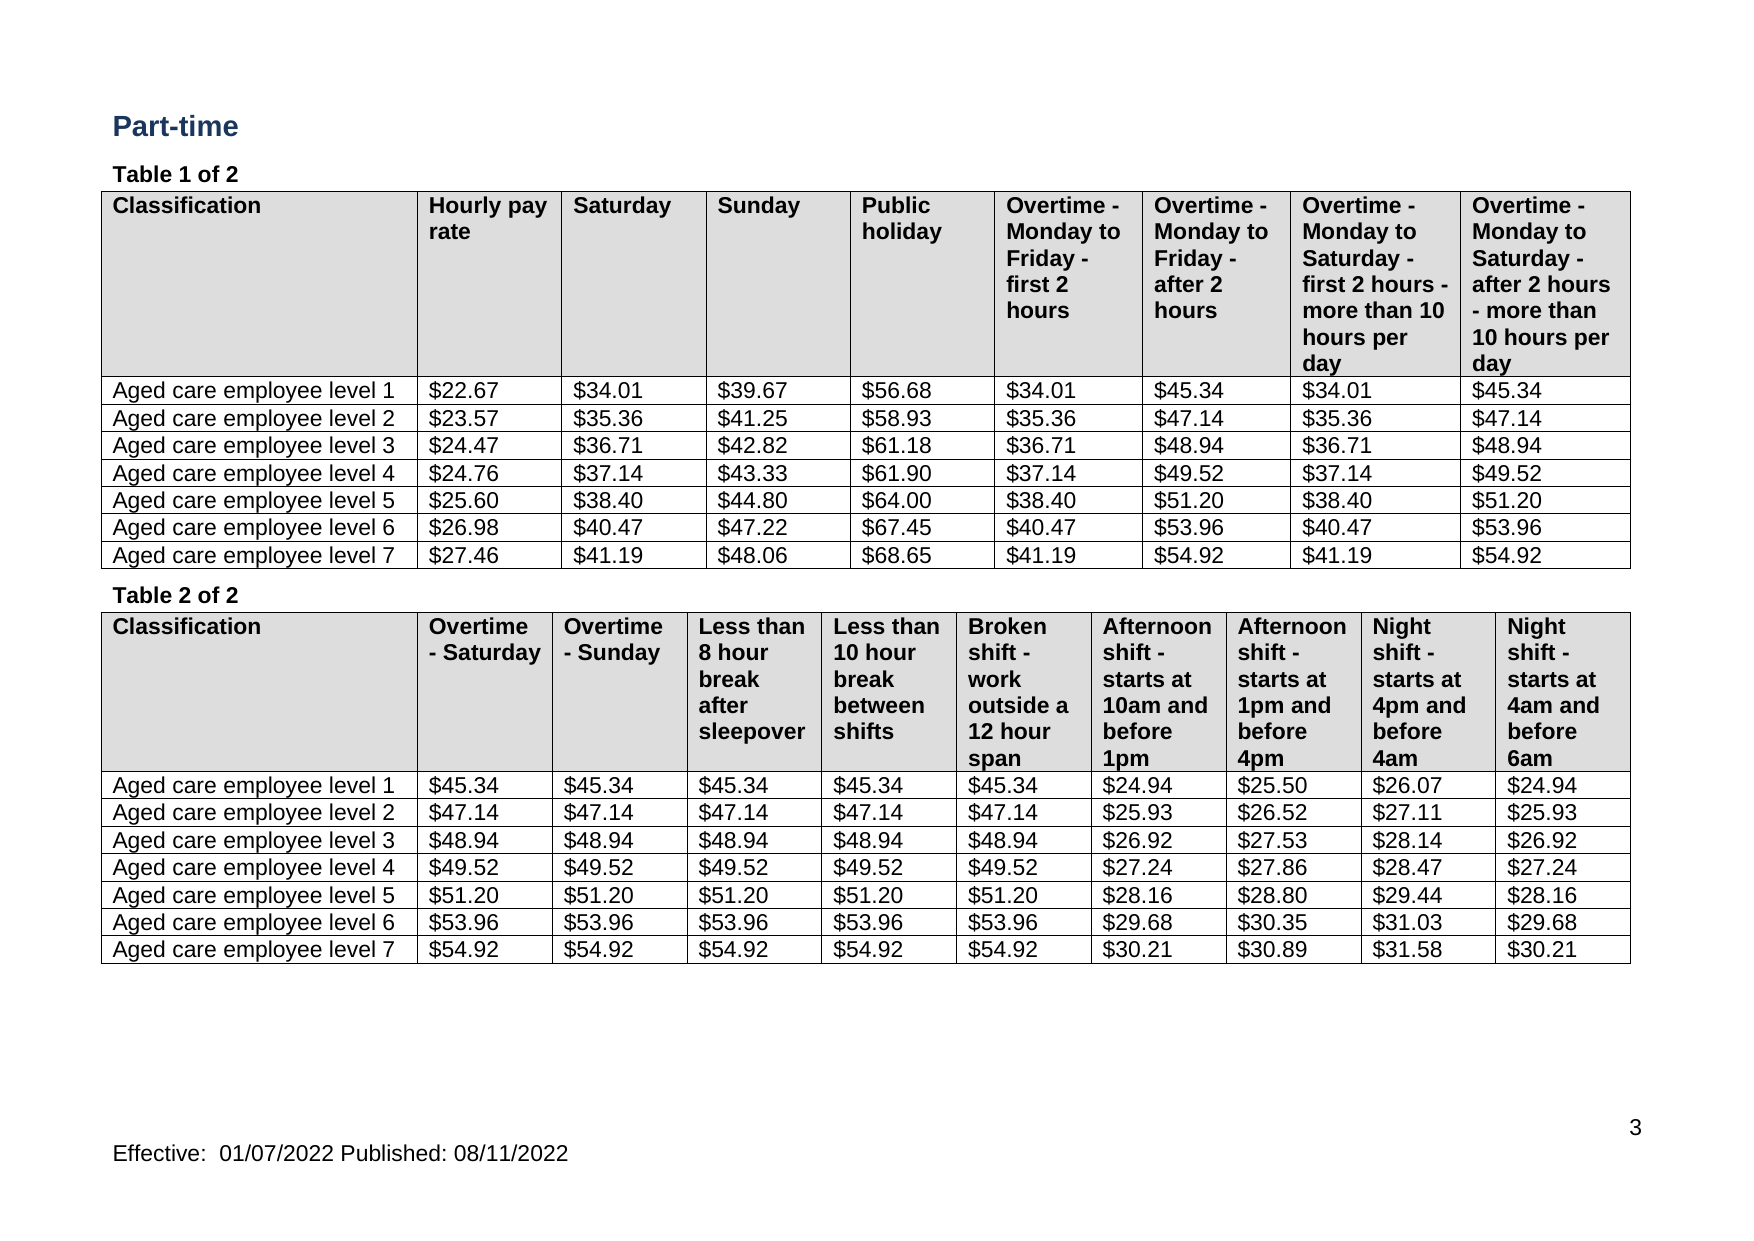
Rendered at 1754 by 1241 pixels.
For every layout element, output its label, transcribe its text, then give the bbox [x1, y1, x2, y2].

table_cell $54.92 [418, 936, 552, 963]
table_cell $45.34 [688, 772, 821, 798]
table_cell $28.16 [1092, 882, 1226, 908]
table_cell Aged care employee level 5 [102, 487, 417, 513]
table_cell $24.76 [418, 460, 561, 486]
table_cell $64.00 [851, 487, 994, 513]
table_cell $61.18 [851, 432, 994, 458]
table_cell $51.20 [553, 882, 687, 908]
table_cell Aged care employee level 2 [102, 799, 417, 826]
table_cell $54.92 [553, 936, 687, 963]
table_cell $36.71 [995, 432, 1142, 458]
table_header Overtime - Sunday [553, 613, 687, 771]
table_cell $54.92 [1143, 542, 1290, 568]
table_cell $54.92 [688, 936, 821, 963]
table_cell $48.94 [688, 827, 821, 853]
table_header Afternoon shift - starts at 1pm and before 4pm [1227, 613, 1361, 771]
table_cell $53.96 [957, 909, 1091, 935]
table_cell $37.14 [1291, 460, 1460, 486]
table_cell $41.19 [995, 542, 1142, 568]
table_cell $53.96 [418, 909, 552, 935]
table_cell $28.47 [1362, 854, 1495, 881]
table_cell $31.03 [1362, 909, 1495, 935]
table_cell $23.57 [418, 405, 561, 431]
table_cell $27.46 [418, 542, 561, 568]
table_cell $45.34 [418, 772, 552, 798]
table_cell $42.82 [707, 432, 850, 458]
table_header Saturday [562, 192, 706, 376]
table_cell $29.44 [1362, 882, 1495, 908]
table_cell Aged care employee level 5 [102, 882, 417, 908]
table_cell $40.47 [562, 514, 706, 541]
table_cell $61.90 [851, 460, 994, 486]
table_cell $53.96 [1143, 514, 1290, 541]
table_cell $26.52 [1227, 799, 1361, 826]
table_cell $48.94 [822, 827, 956, 853]
table_cell $45.34 [553, 772, 687, 798]
table_cell $45.34 [1143, 377, 1290, 404]
table_cell $28.16 [1496, 882, 1630, 908]
table_cell $54.92 [822, 936, 956, 963]
table_cell Aged care employee level 6 [102, 909, 417, 935]
table_cell $27.24 [1496, 854, 1630, 881]
table_cell $51.20 [1143, 487, 1290, 513]
table_header Less than 8 hour break after sleepover [688, 613, 821, 771]
table_cell $38.40 [562, 487, 706, 513]
table_cell $47.14 [822, 799, 956, 826]
table_cell $34.01 [562, 377, 706, 404]
table_cell $30.89 [1227, 936, 1361, 963]
table_header Overtime - Monday to Saturday - first 2 hours - more than 10 hours per day [1291, 192, 1460, 376]
table_cell $51.20 [1461, 487, 1630, 513]
table_cell $30.21 [1092, 936, 1226, 963]
table_cell $27.24 [1092, 854, 1226, 881]
table_cell $48.94 [1143, 432, 1290, 458]
table_cell $67.45 [851, 514, 994, 541]
table_cell $25.93 [1496, 799, 1630, 826]
table_cell $27.53 [1227, 827, 1361, 853]
table_cell $54.92 [957, 936, 1091, 963]
table_cell $49.52 [1461, 460, 1630, 486]
table_header Night shift - starts at 4pm and before 4am [1362, 613, 1495, 771]
table_cell $37.14 [995, 460, 1142, 486]
table_cell $26.07 [1362, 772, 1495, 798]
table_cell $25.50 [1227, 772, 1361, 798]
table_header Afternoon shift - starts at 10am and before 1pm [1092, 613, 1226, 771]
table_cell $48.94 [418, 827, 552, 853]
table_cell Aged care employee level 1 [102, 772, 417, 798]
table_cell $48.06 [707, 542, 850, 568]
table_cell $24.94 [1496, 772, 1630, 798]
table_cell $26.92 [1092, 827, 1226, 853]
table_cell $47.14 [957, 799, 1091, 826]
table_header Overtime - Monday to Friday - first 2 hours [995, 192, 1142, 376]
table_cell $43.33 [707, 460, 850, 486]
table_cell $49.52 [688, 854, 821, 881]
table_cell $58.93 [851, 405, 994, 431]
table_header Overtime - Monday to Friday - after 2 hours [1143, 192, 1290, 376]
table_cell $47.14 [688, 799, 821, 826]
table_cell $38.40 [995, 487, 1142, 513]
table_cell $56.68 [851, 377, 994, 404]
table_cell $45.34 [957, 772, 1091, 798]
table_cell Aged care employee level 7 [102, 936, 417, 963]
table_cell $25.60 [418, 487, 561, 513]
table_cell $37.14 [562, 460, 706, 486]
table_cell Aged care employee level 3 [102, 432, 417, 458]
table_cell $45.34 [822, 772, 956, 798]
table_header Less than 10 hour break between shifts [822, 613, 956, 771]
table_cell $26.98 [418, 514, 561, 541]
table_cell $49.52 [1143, 460, 1290, 486]
table_cell $31.58 [1362, 936, 1495, 963]
table_cell $45.34 [1461, 377, 1630, 404]
table_cell Aged care employee level 4 [102, 460, 417, 486]
table_cell $54.92 [1461, 542, 1630, 568]
table_cell $34.01 [1291, 377, 1460, 404]
table_header Classification [102, 192, 417, 376]
table_cell $41.19 [1291, 542, 1460, 568]
text Table 1 of 2 [112, 161, 1642, 187]
subtitle Part-time [112, 109, 1642, 143]
table_cell $36.71 [562, 432, 706, 458]
table_cell $34.01 [995, 377, 1142, 404]
table_header Public holiday [851, 192, 994, 376]
table_cell $27.86 [1227, 854, 1361, 881]
table_cell $48.94 [553, 827, 687, 853]
table_cell $22.67 [418, 377, 561, 404]
table_cell $44.80 [707, 487, 850, 513]
table_header Night shift - starts at 4am and before 6am [1496, 613, 1630, 771]
table_header Sunday [707, 192, 850, 376]
table_cell $47.14 [1143, 405, 1290, 431]
table_cell $35.36 [1291, 405, 1460, 431]
table_cell $68.65 [851, 542, 994, 568]
table_cell $49.52 [553, 854, 687, 881]
table_cell $53.96 [1461, 514, 1630, 541]
table_cell $47.22 [707, 514, 850, 541]
table_cell $35.36 [995, 405, 1142, 431]
table_header Overtime - Monday to Saturday - after 2 hours - more than 10 hours per day [1461, 192, 1630, 376]
table_cell $40.47 [995, 514, 1142, 541]
table_cell Aged care employee level 6 [102, 514, 417, 541]
table_cell Aged care employee level 4 [102, 854, 417, 881]
table_cell $49.52 [418, 854, 552, 881]
table_cell $25.93 [1092, 799, 1226, 826]
table_cell $51.20 [418, 882, 552, 908]
table_cell $48.94 [1461, 432, 1630, 458]
table_cell $30.35 [1227, 909, 1361, 935]
table_header Hourly pay rate [418, 192, 561, 376]
table_cell $51.20 [822, 882, 956, 908]
table_cell $28.14 [1362, 827, 1495, 853]
table_cell $24.47 [418, 432, 561, 458]
table_cell $35.36 [562, 405, 706, 431]
table_cell $29.68 [1496, 909, 1630, 935]
text Table 2 of 2 [112, 582, 1642, 608]
table_cell $41.25 [707, 405, 850, 431]
table_cell $28.80 [1227, 882, 1361, 908]
table_cell $24.94 [1092, 772, 1226, 798]
table_cell Aged care employee level 2 [102, 405, 417, 431]
table_cell $26.92 [1496, 827, 1630, 853]
table_cell Aged care employee level 1 [102, 377, 417, 404]
table_cell $30.21 [1496, 936, 1630, 963]
table_cell $53.96 [553, 909, 687, 935]
table_cell $39.67 [707, 377, 850, 404]
table_cell $47.14 [553, 799, 687, 826]
table_cell $51.20 [688, 882, 821, 908]
table_cell $38.40 [1291, 487, 1460, 513]
table_cell $49.52 [957, 854, 1091, 881]
table_cell $49.52 [822, 854, 956, 881]
table_cell $48.94 [957, 827, 1091, 853]
table_header Broken shift - work outside a 12 hour span [957, 613, 1091, 771]
table_cell $27.11 [1362, 799, 1495, 826]
table_cell $51.20 [957, 882, 1091, 908]
table_cell Aged care employee level 3 [102, 827, 417, 853]
table_header Overtime - Saturday [418, 613, 552, 771]
table_cell $53.96 [688, 909, 821, 935]
table_cell $40.47 [1291, 514, 1460, 541]
table_header Classification [102, 613, 417, 771]
table_cell $47.14 [1461, 405, 1630, 431]
table_cell $41.19 [562, 542, 706, 568]
table_cell Aged care employee level 7 [102, 542, 417, 568]
table_cell $29.68 [1092, 909, 1226, 935]
table_cell $53.96 [822, 909, 956, 935]
table_cell $47.14 [418, 799, 552, 826]
table_cell $36.71 [1291, 432, 1460, 458]
